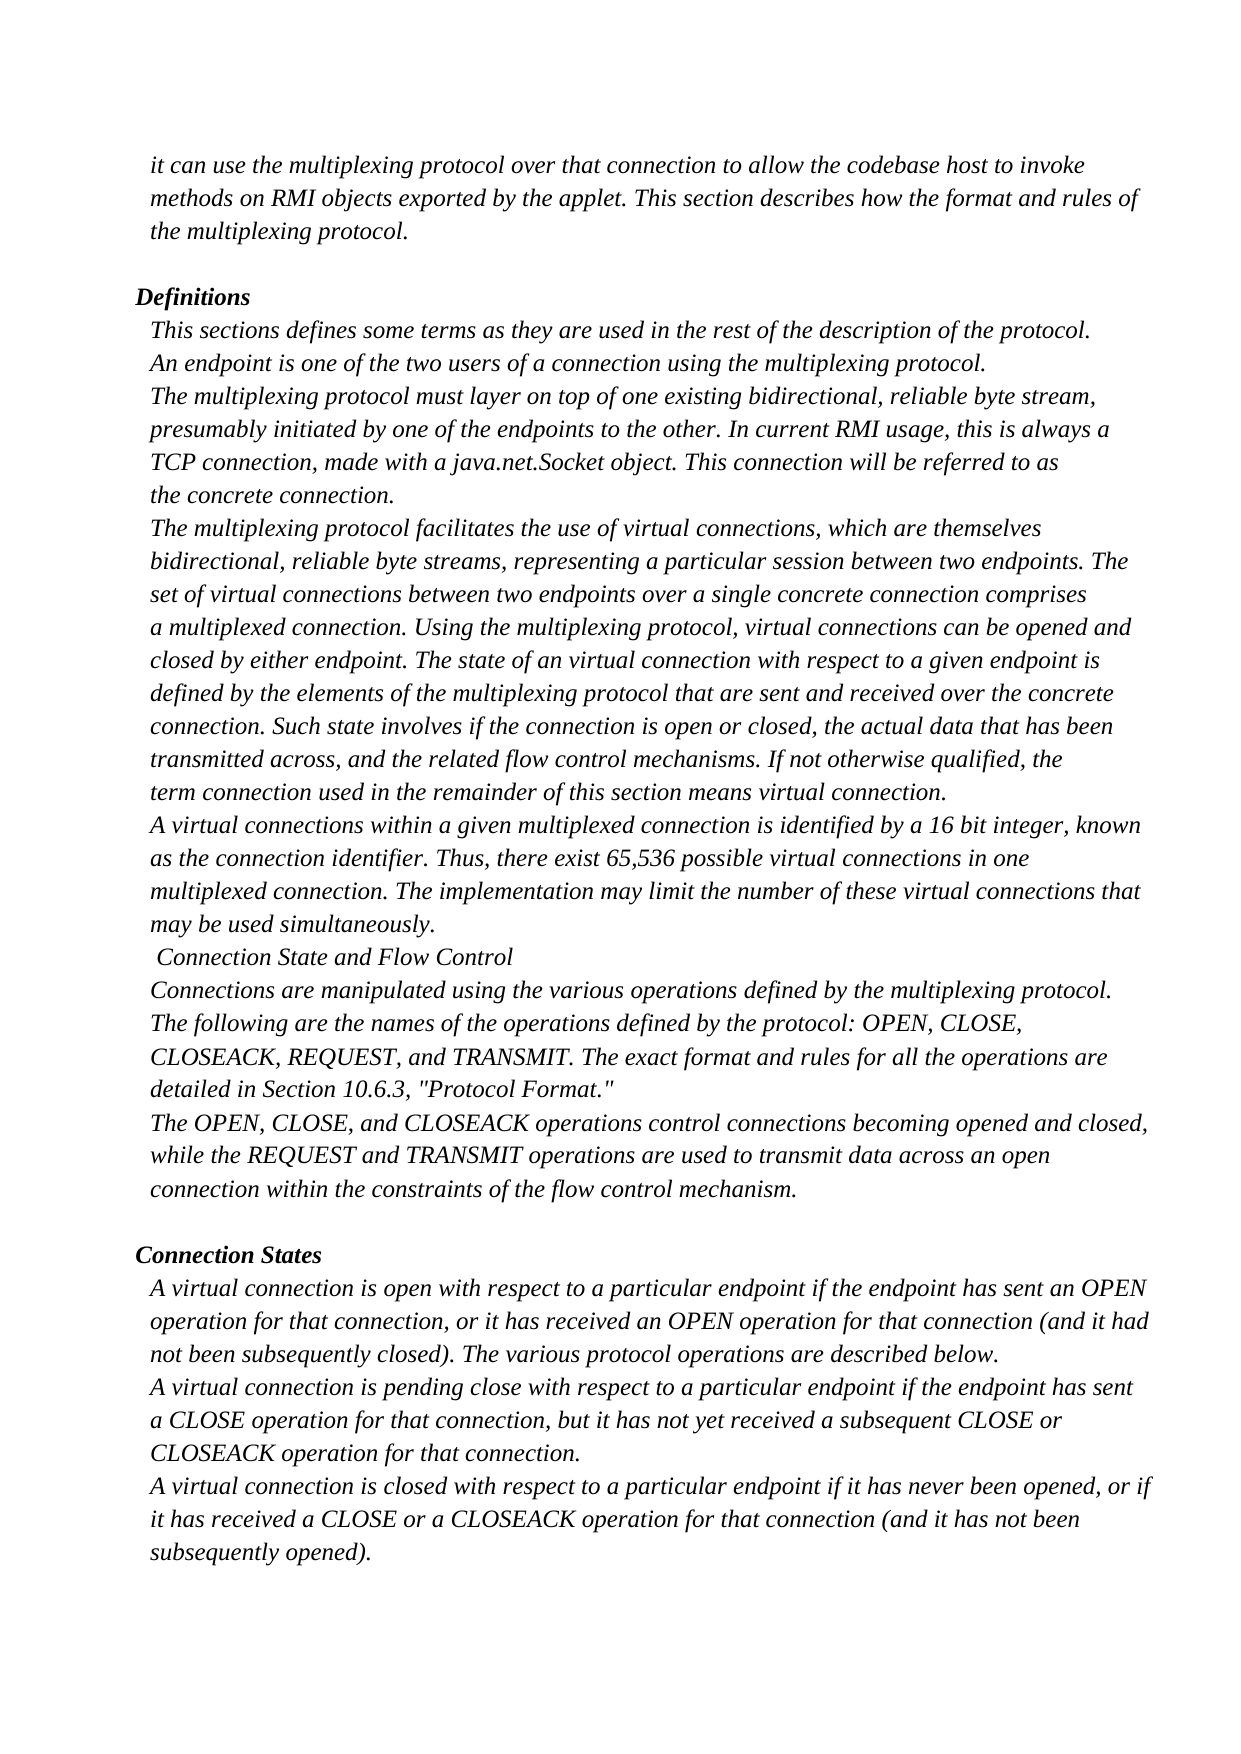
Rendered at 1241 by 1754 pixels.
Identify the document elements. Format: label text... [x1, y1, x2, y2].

text Definitions [135, 282, 1152, 311]
text A virtual connections within a given multiplexed connection is identified by a 16 bit integer, known as the connection identifier. Thus, there exist 65,536 possible virtual connections in one multiplexed connection. The implementation may limit the number of these virtual connections that may be used simultaneously. [150, 810, 1152, 938]
text A virtual connection is pending close with respect to a particular endpoint if the endpoint has sent a CLOSE operation for that connection, but it has not yet received a subsequent CLOSE or CLOSEACK operation for that connection. [150, 1372, 1152, 1467]
text A virtual connection is open with respect to a particular endpoint if the endpoint has sent an OPEN operation for that connection, or it has received an OPEN operation for that connection (and it had not been subsequently closed). The various protocol operations are described below. [150, 1273, 1152, 1367]
text The multiplexing protocol facilitates the use of virtual connections, which are themselves bidirectional, reliable byte streams, representing a particular session between two endpoints. The set of virtual connections between two endpoints over a single concrete connection comprises a multiplexed connection. Using the multiplexing protocol, virtual connections can be opened and closed by either endpoint. The state of an virtual connection with respect to a given endpoint is defined by the elements of the multiplexing protocol that are sent and received over the concrete connection. Such state involves if the connection is open or closed, the actual data that has been transmitted across, and the related flow control mechanisms. If not otherwise qualified, the term connection used in the remainder of this section means virtual connection. [150, 513, 1152, 806]
text An endpoint is one of the two users of a connection using the multiplexing protocol. [150, 348, 1152, 377]
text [150, 150, 1152, 245]
text This sections defines some terms as they are used in the rest of the description of the protocol. [150, 315, 1152, 344]
text A virtual connection is closed with respect to a particular endpoint if it has never been opened, or if it has received a CLOSE or a CLOSEACK operation for that connection (and it has not been subsequently opened). [150, 1471, 1152, 1566]
text Connection States [135, 1240, 1152, 1268]
text Connection State and Flow Control [150, 942, 1152, 971]
text The multiplexing protocol must layer on top of one existing bidirectional, reliable byte stream, presumably initiated by one of the endpoints to the other. In current RMI usage, this is always a TCP connection, made with a java.net.Socket object. This connection will be referred to as the concrete connection. [150, 381, 1152, 509]
text The OPEN, CLOSE, and CLOSEACK operations control connections becoming opened and closed, while the REQUEST and TRANSMIT operations are used to transmit data across an open connection within the constraints of the flow control mechanism. [150, 1108, 1152, 1202]
text Connections are manipulated using the various operations defined by the multiplexing protocol. The following are the names of the operations defined by the protocol: OPEN, CLOSE, CLOSEACK, REQUEST, and TRANSMIT. The exact format and rules for all the operations are detailed in Section 10.6.3, "Protocol Format." [150, 976, 1152, 1103]
